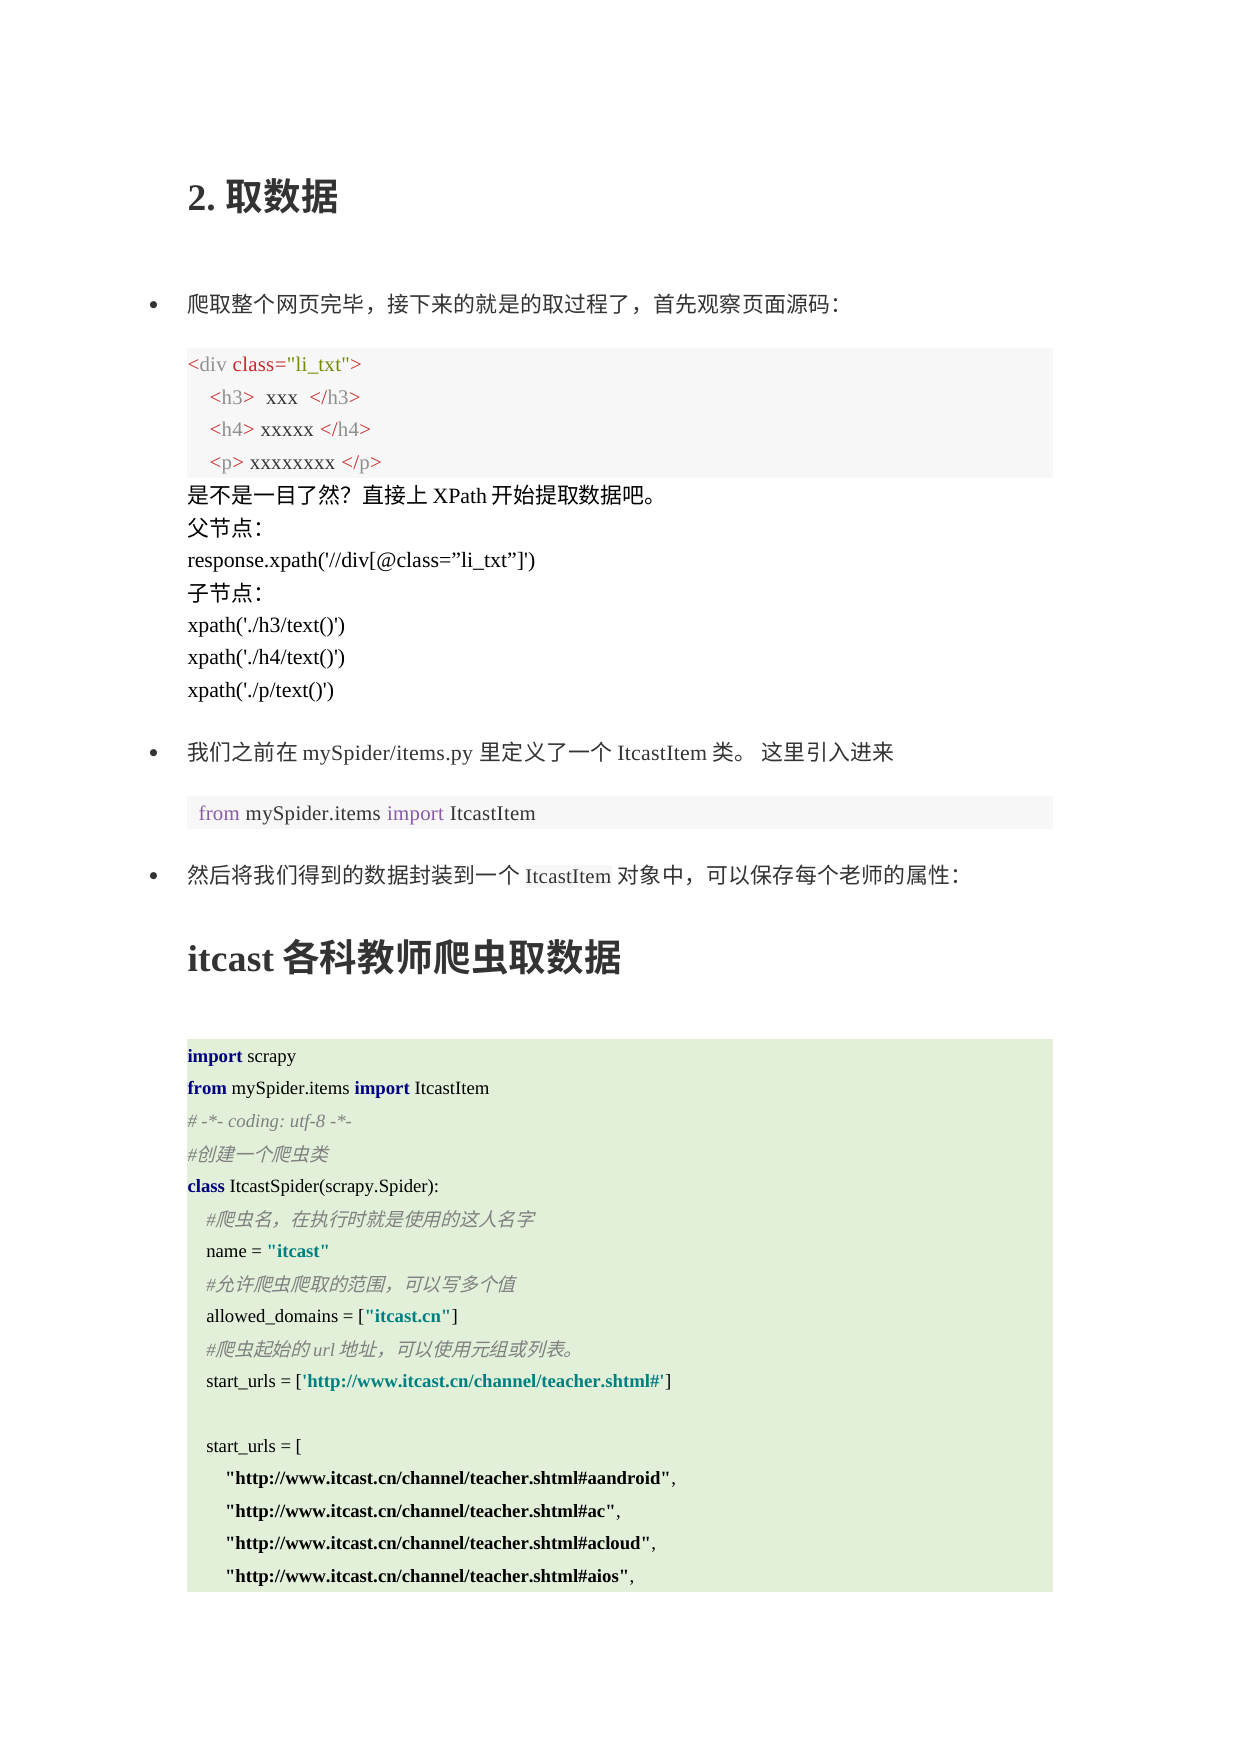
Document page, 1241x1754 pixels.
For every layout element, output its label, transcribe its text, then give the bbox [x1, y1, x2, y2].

list 然后将我们得到的数据封装到一个 ItcastItem 对象中，可以保存每个老师的属性： [150, 858, 1053, 891]
text "http://www.itcast.cn/channel/teacher.shtml#aios", [187, 1559, 1053, 1592]
text allowed_domains = ["itcast.cn"] [187, 1299, 1053, 1332]
text from mySpider.items import ItcastItem [187, 1072, 1053, 1104]
subtitle 2. 取数据 [187, 162, 1053, 227]
text "http://www.itcast.cn/channel/teacher.shtml#ac", [187, 1494, 1053, 1527]
text # -*- coding: utf-8 -*- [187, 1104, 1053, 1137]
text #允许爬虫爬取的范围，可以写多个值 [187, 1267, 1053, 1299]
text xpath('./h4/text()') [187, 641, 1053, 673]
text <h4> xxxxx </h4> [187, 413, 1053, 446]
text #创建一个爬虫类 [187, 1137, 1053, 1169]
list 爬取整个网页完毕，接下来的就是的取过程了，首先观察页面源码： [150, 286, 1053, 319]
text 是不是一目了然？直接上XPath开始提取数据吧。 [187, 478, 1053, 511]
text <h3> xxx </h3> [187, 381, 1053, 413]
text xpath('./h3/text()') [187, 608, 1053, 641]
text xpath('./p/text()') [187, 673, 1053, 706]
subtitle itcast各科教师爬虫取数据 [187, 922, 1053, 987]
text name = "itcast" [187, 1234, 1053, 1267]
text from mySpider.items import ItcastItem [187, 796, 1053, 829]
text import scrapy [187, 1039, 1053, 1072]
text #爬虫起始的url地址，可以使用元组或列表。 [187, 1332, 1053, 1364]
text <p> xxxxxxxx </p> [187, 446, 1053, 478]
text "http://www.itcast.cn/channel/teacher.shtml#aandroid", [187, 1462, 1053, 1494]
text start_urls = [ [187, 1429, 1053, 1462]
list 我们之前在mySpider/items.py 里定义了一个ItcastItem类。 这里引入进来 [150, 735, 1053, 767]
text 父节点： [187, 511, 1053, 543]
text start_urls = ['http://www.itcast.cn/channel/teacher.shtml#'] [187, 1364, 1053, 1397]
text class ItcastSpider(scrapy.Spider): [187, 1169, 1053, 1202]
text #爬虫名，在执行时就是使用的这人名字 [187, 1202, 1053, 1234]
text response.xpath('//div[@class=”li_txt”]') [187, 543, 1053, 576]
text <div class="li_txt"> [187, 348, 1053, 381]
text 子节点： [187, 576, 1053, 608]
text "http://www.itcast.cn/channel/teacher.shtml#acloud", [187, 1527, 1053, 1559]
